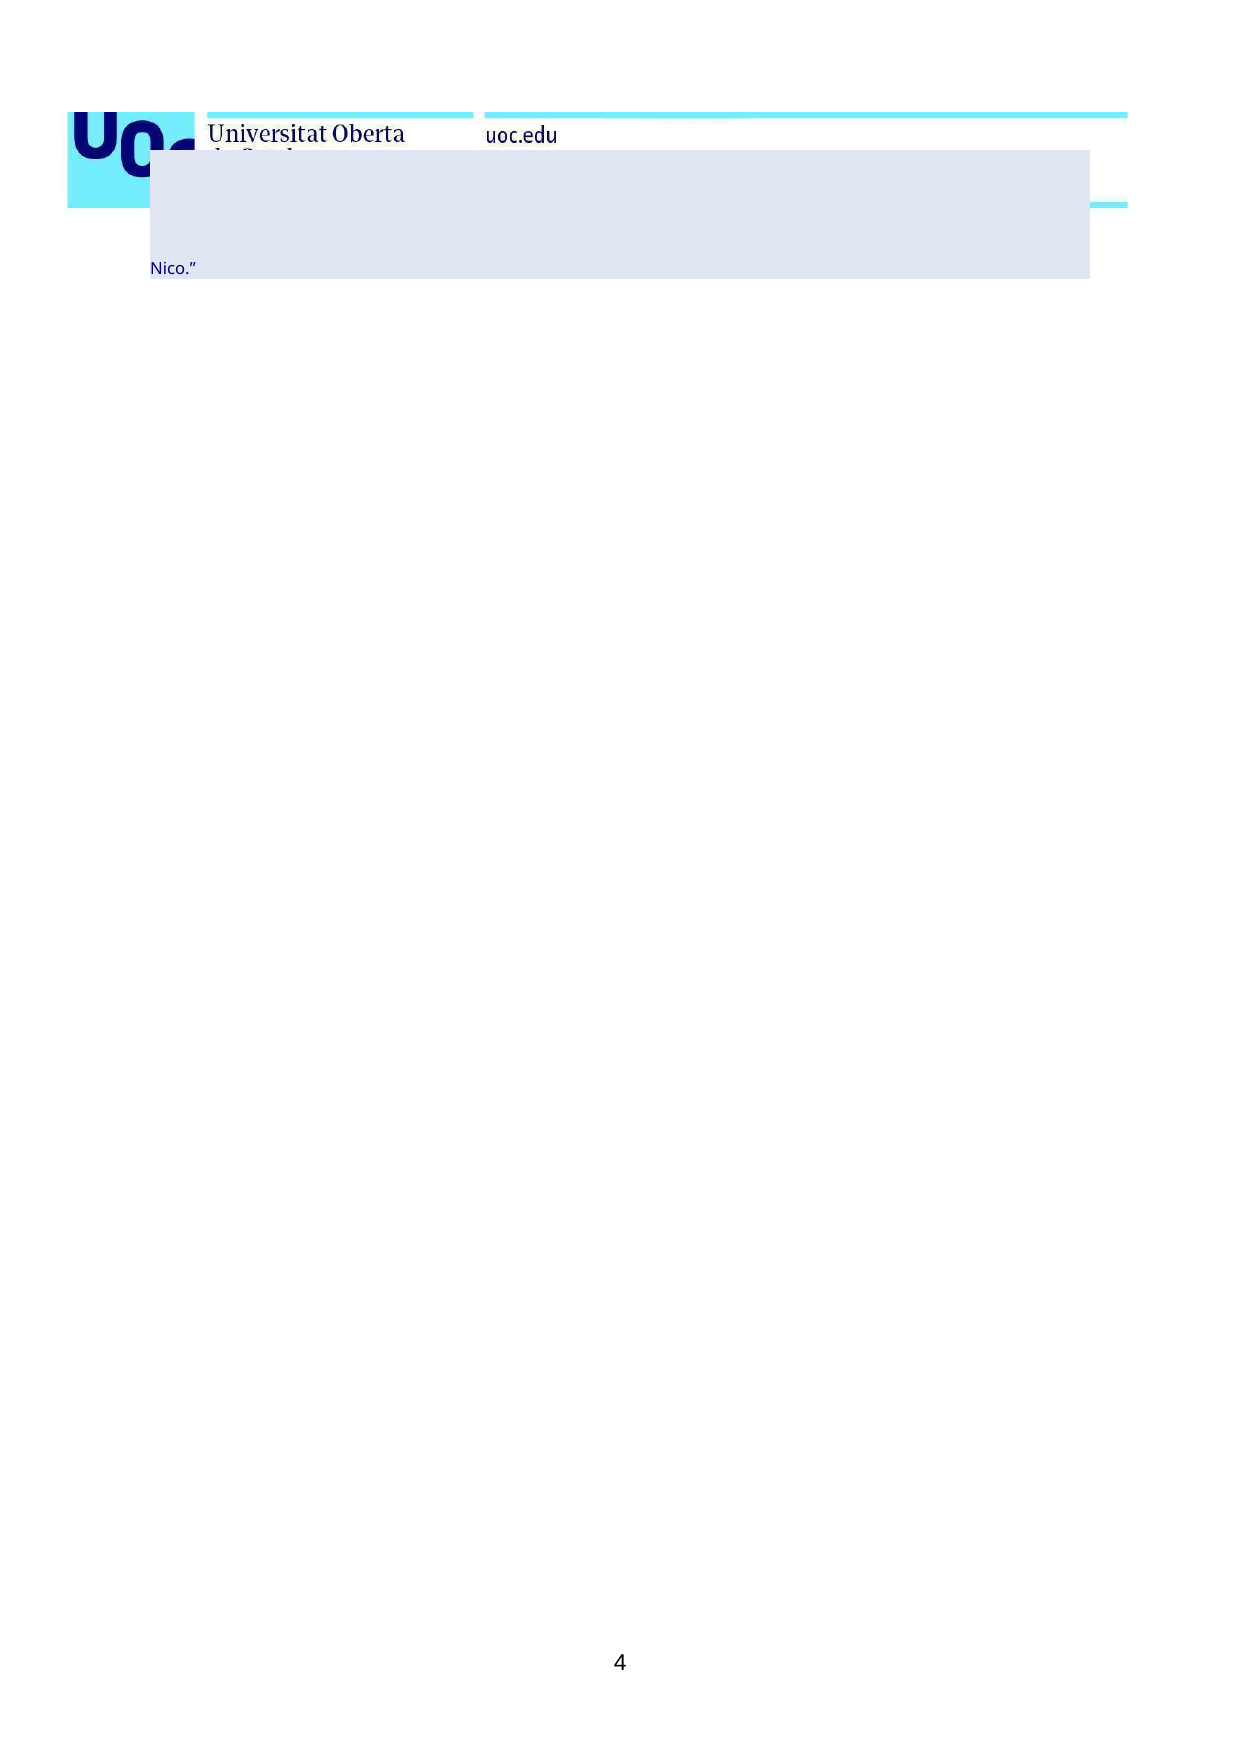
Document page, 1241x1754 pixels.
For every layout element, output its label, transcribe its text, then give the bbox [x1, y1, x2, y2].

text Nico.” [150, 150, 1090, 279]
picture [62, 112, 1128, 216]
